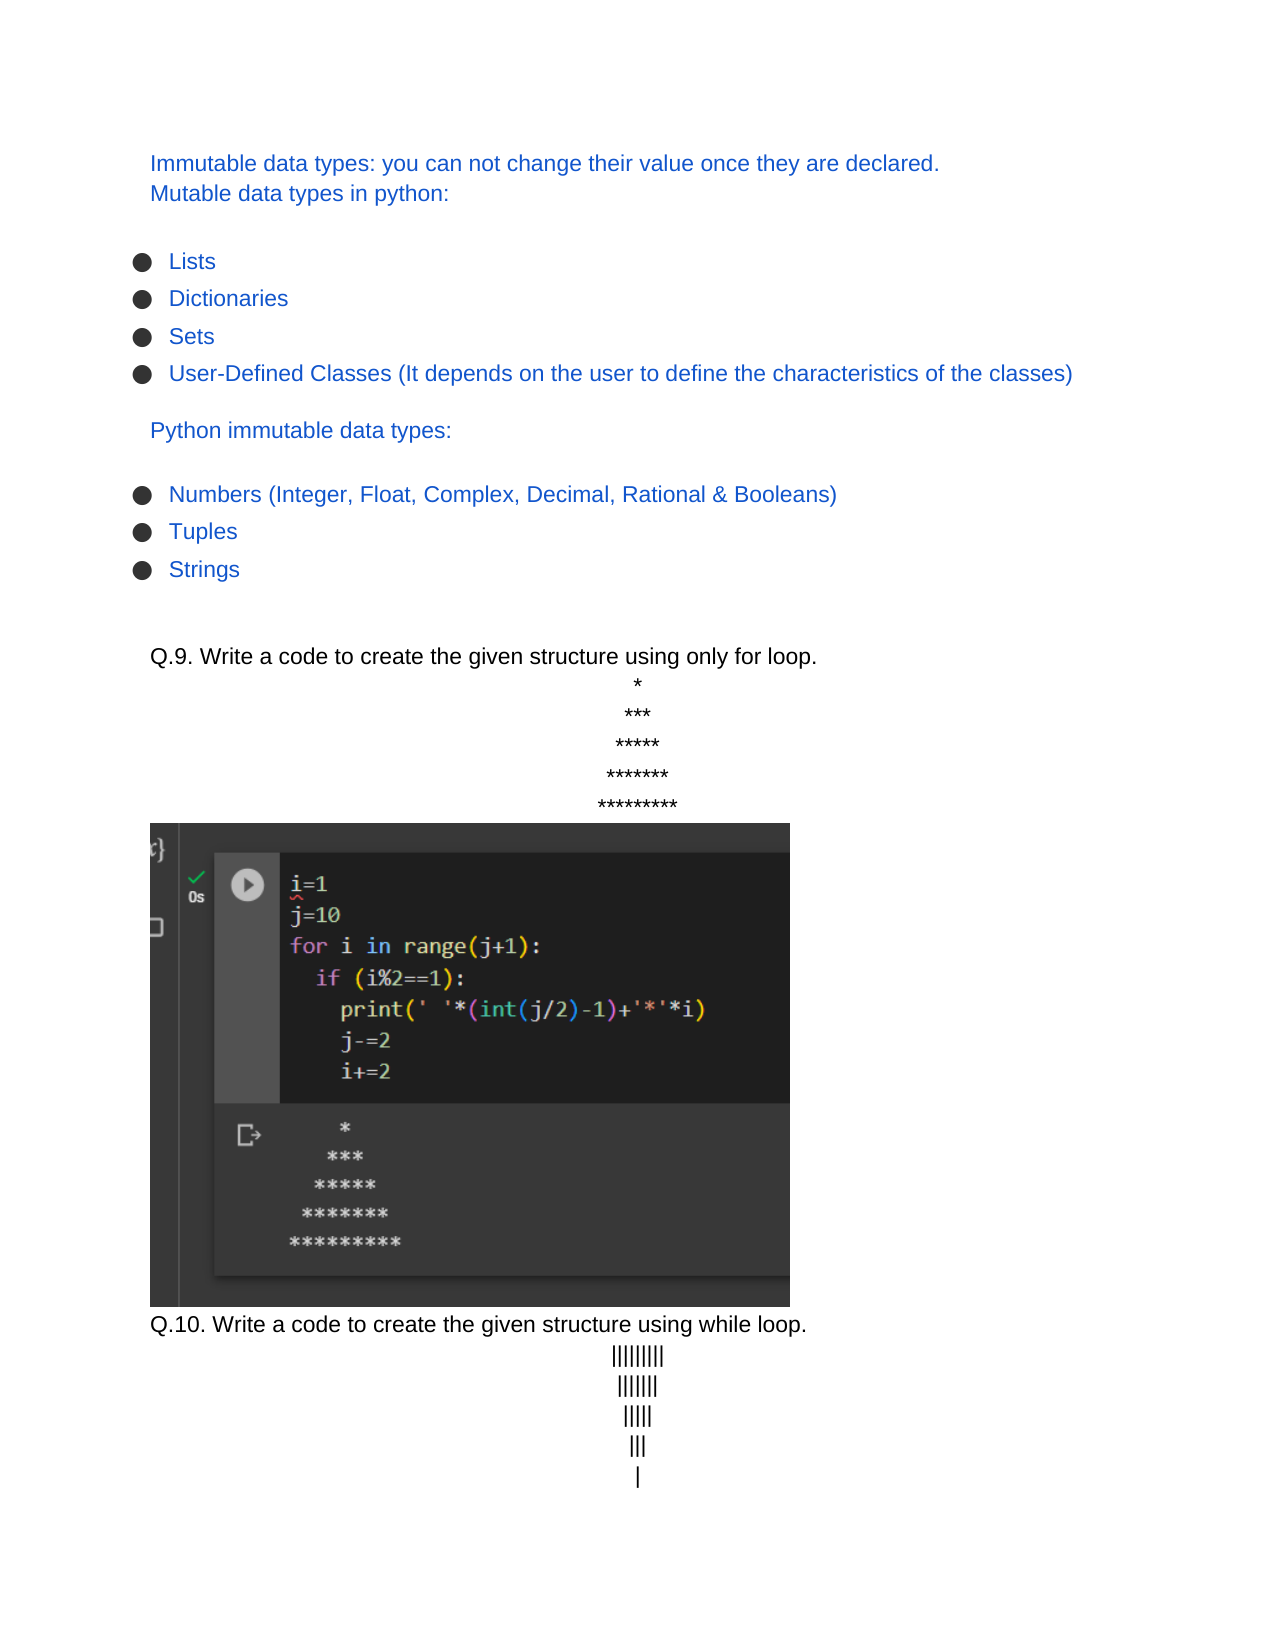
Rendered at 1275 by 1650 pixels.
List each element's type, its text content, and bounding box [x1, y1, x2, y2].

text Q.9. Write a code to create the given structure using only for loop. [150, 643, 1125, 669]
text ||||| [150, 1401, 1125, 1427]
text Mutable data types in python: [150, 180, 1125, 207]
text ***** [150, 733, 1125, 760]
picture [150, 823, 790, 1307]
text * [150, 673, 1125, 699]
text ******* [150, 763, 1125, 790]
list Dictionaries [131, 279, 1129, 317]
list Lists [131, 242, 1129, 279]
list Strings [131, 550, 1129, 587]
list User-Defined Classes (It depends on the user to define the characteristics of the classes) [131, 354, 1129, 392]
text Immutable data types: you can not change their value once they are declared. [150, 150, 1125, 176]
text ||||||| [150, 1371, 1125, 1397]
text Q.10. Write a code to create the given structure using while loop. [150, 1311, 1125, 1337]
text *** [150, 703, 1125, 729]
list Numbers (Integer, Float, Complex, Decimal, Rational & Booleans) [131, 475, 1129, 512]
text Python immutable data types: [150, 417, 1125, 443]
text ********* [150, 794, 1125, 820]
list Tuples [131, 512, 1129, 550]
text ||||||||| [150, 1341, 1125, 1367]
text ||| [150, 1431, 1125, 1458]
text | [150, 1462, 1125, 1488]
list Sets [131, 317, 1129, 354]
